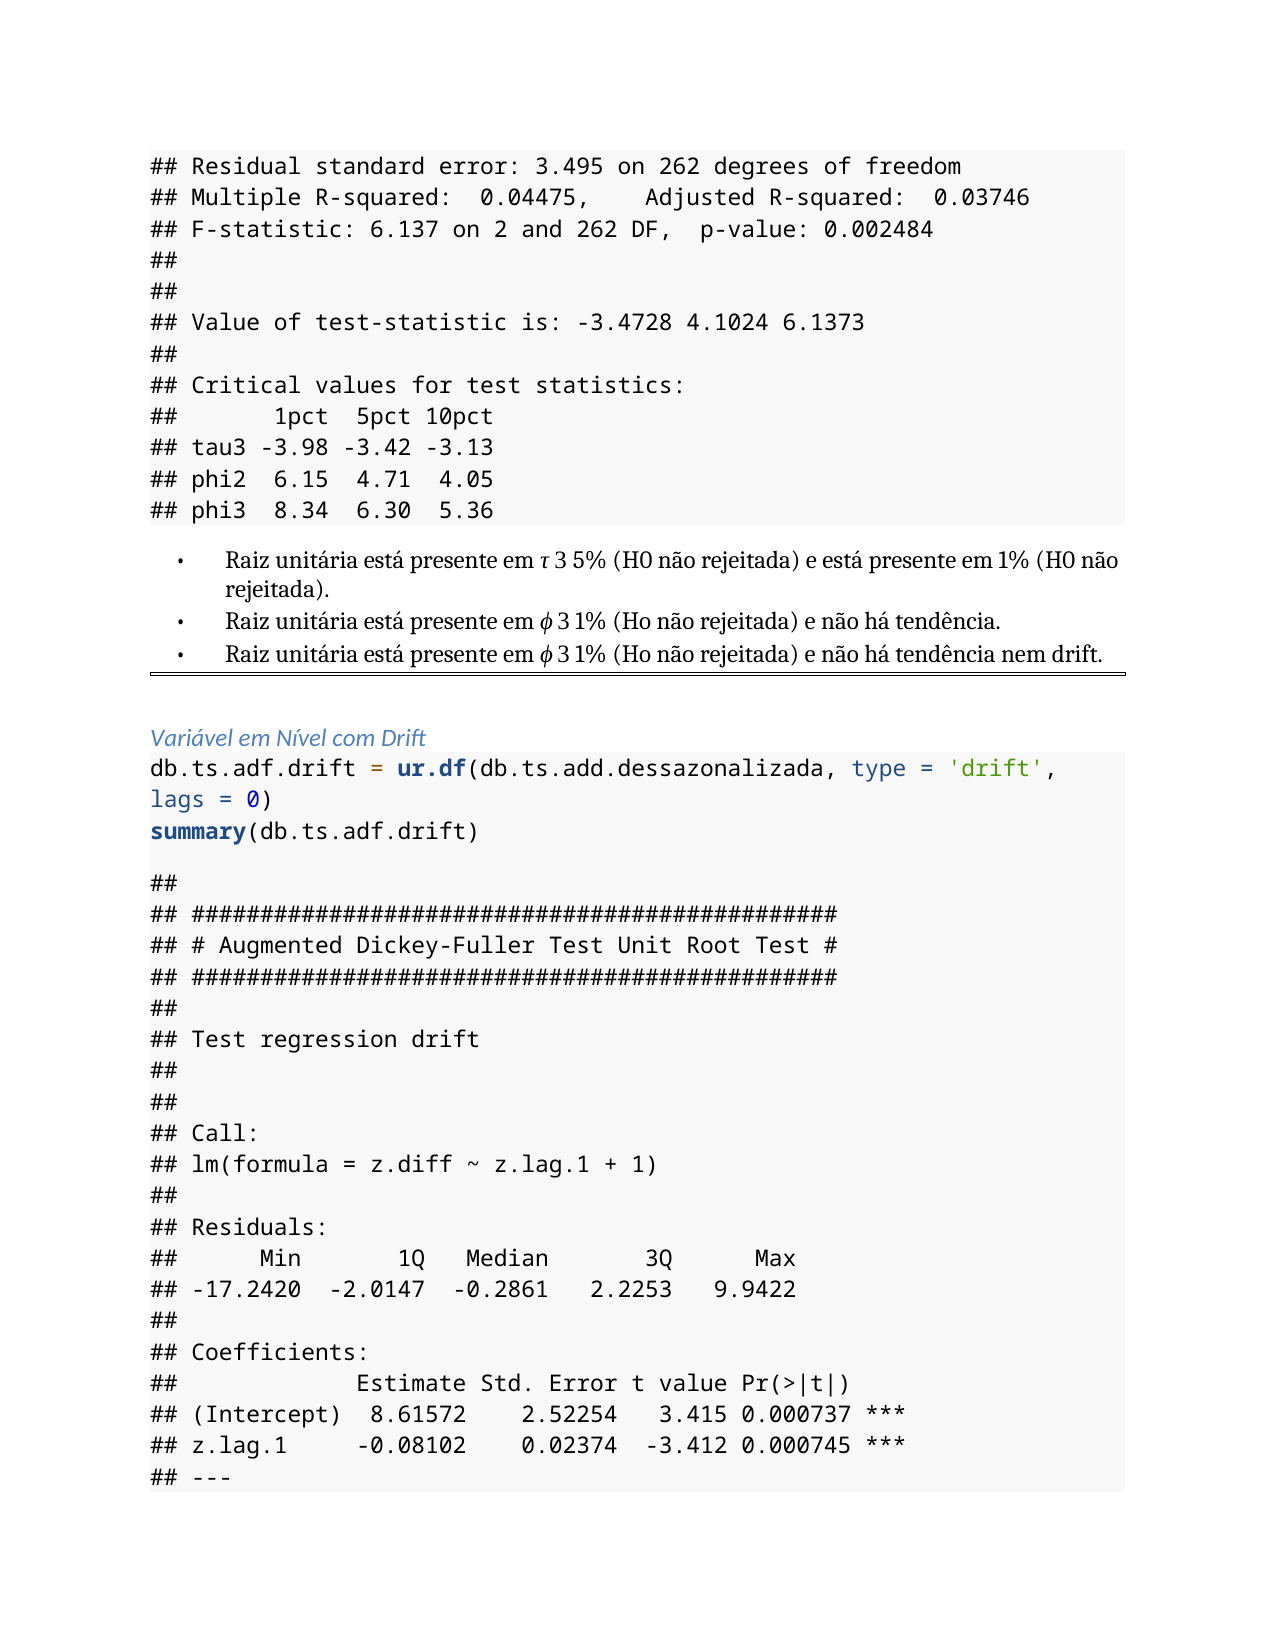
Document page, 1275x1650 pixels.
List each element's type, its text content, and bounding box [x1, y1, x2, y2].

list Raiz unitária está presente em 5% (H0 não rejeitada) e está presente em 1% (H0 não rejeitada). [175, 546, 1125, 603]
list Raiz unitária está presente em 1% (Ho não rejeitada) e não há tendência. [175, 607, 1125, 636]
subtitle Variável em Nível com Drift [150, 722, 1125, 752]
text db.ts.adf.drift = ur.df(db.ts.add.dessazonalizada, type = 'drift', lags = 0) summary(db.ts.adf.drift) [150, 752, 1125, 846]
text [150, 150, 1125, 525]
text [150, 867, 1125, 1492]
list Raiz unitária está presente em 1% (Ho não rejeitada) e não há tendência nem drift. [175, 639, 1125, 668]
